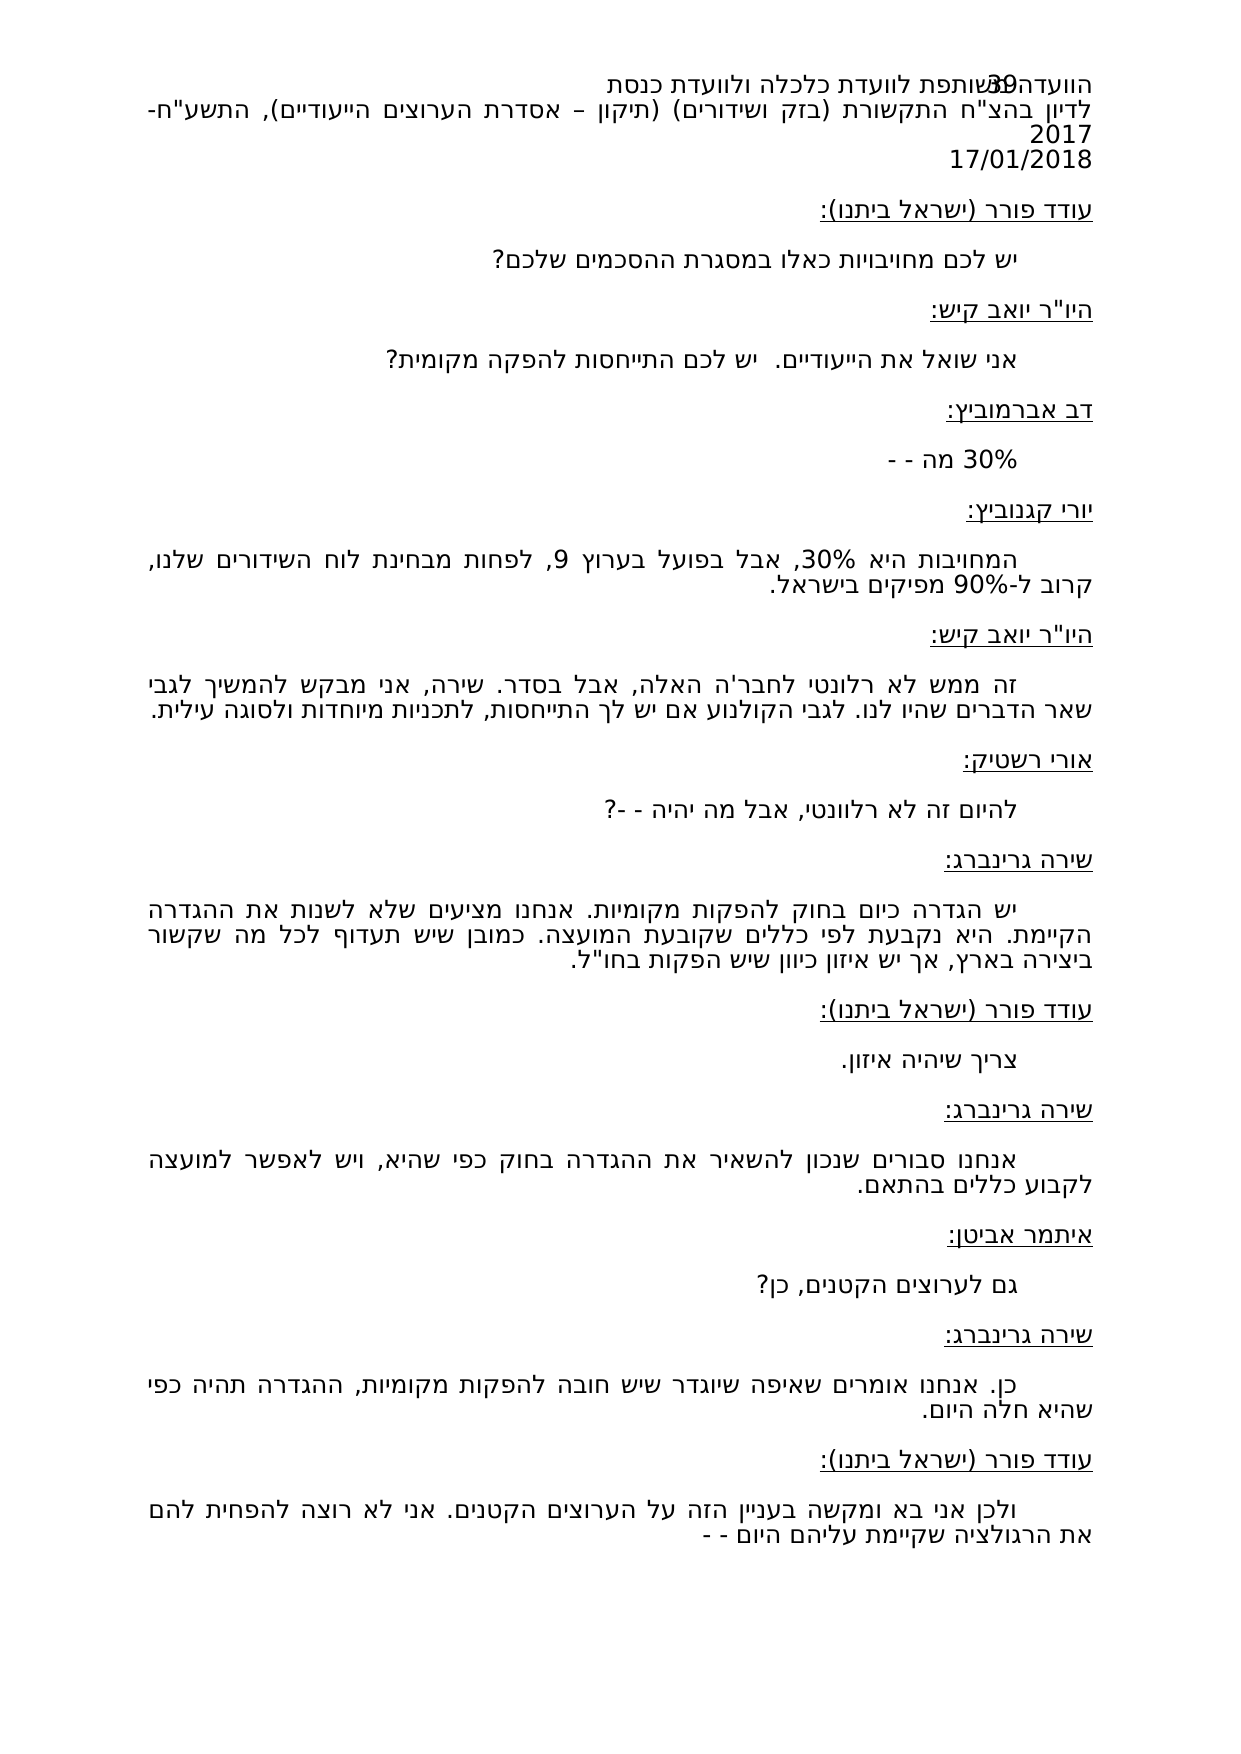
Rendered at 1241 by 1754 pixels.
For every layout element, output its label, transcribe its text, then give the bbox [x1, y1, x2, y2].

text היו"ר יואב קיש: [147, 624, 1093, 649]
text יש לכם מחויבויות כאלו במסגרת ההסכמים שלכם? [147, 249, 1093, 274]
text זה ממש לא רלונטי לחבר'ה האלה, אבל בסדר. שירה, אני מבקש להמשיך לגבי שאר הדברים שהיו לנו. לגבי הקולנוע אם יש לך התייחסות, לתכניות מיוחדות ולסוגה עילית. [147, 674, 1093, 724]
text להיום זה לא רלוונטי, אבל מה יהיה - -? [147, 799, 1093, 824]
text גם לערוצים הקטנים, כן? [147, 1274, 1093, 1299]
text אני שואל את הייעודיים. יש לכם התייחסות להפקה מקומית? [147, 349, 1093, 374]
text כן. אנחנו אומרים שאיפה שיוגדר שיש חובה להפקות מקומיות, ההגדרה תהיה כפי שהיא חלה היום. [147, 1374, 1093, 1424]
text עודד פורר (ישראל ביתנו): [147, 999, 1093, 1024]
text אנחנו סבורים שנכון להשאיר את ההגדרה בחוק כפי שהיא, ויש לאפשר למועצה לקבוע כללים בהתאם. [147, 1149, 1093, 1199]
text שירה גרינברג: [147, 1099, 1093, 1124]
text שירה גרינברג: [147, 1324, 1093, 1349]
text היו"ר יואב קיש: [147, 299, 1093, 324]
text עודד פורר (ישראל ביתנו): [147, 1449, 1093, 1474]
text 30% מה - - [147, 449, 1093, 474]
text צריך שיהיה איזון. [147, 1049, 1093, 1074]
text ולכן אני בא ומקשה בעניין הזה על הערוצים הקטנים. אני לא רוצה להפחית להם את הרגולציה שקיימת עליהם היום - - [147, 1499, 1093, 1549]
text שירה גרינברג: [147, 849, 1093, 874]
text יש הגדרה כיום בחוק להפקות מקומיות. אנחנו מציעים שלא לשנות את ההגדרה הקיימת. היא נקבעת לפי כללים שקובעת המועצה. כמובן שיש תעדוף לכל מה שקשור ביצירה בארץ, אך יש איזון כיוון שיש הפקות בחו"ל. [147, 899, 1093, 974]
text אורי רשטיק: [147, 749, 1093, 774]
text עודד פורר (ישראל ביתנו): [147, 199, 1093, 224]
text המחויבות היא 30%, אבל בפועל בערוץ 9, לפחות מבחינת לוח השידורים שלנו, קרוב ל-90% מפיקים בישראל. [147, 549, 1093, 599]
text דב אברמוביץ: [147, 399, 1093, 424]
text יורי קגנוביץ: [147, 499, 1093, 524]
text איתמר אביטן: [147, 1224, 1093, 1249]
